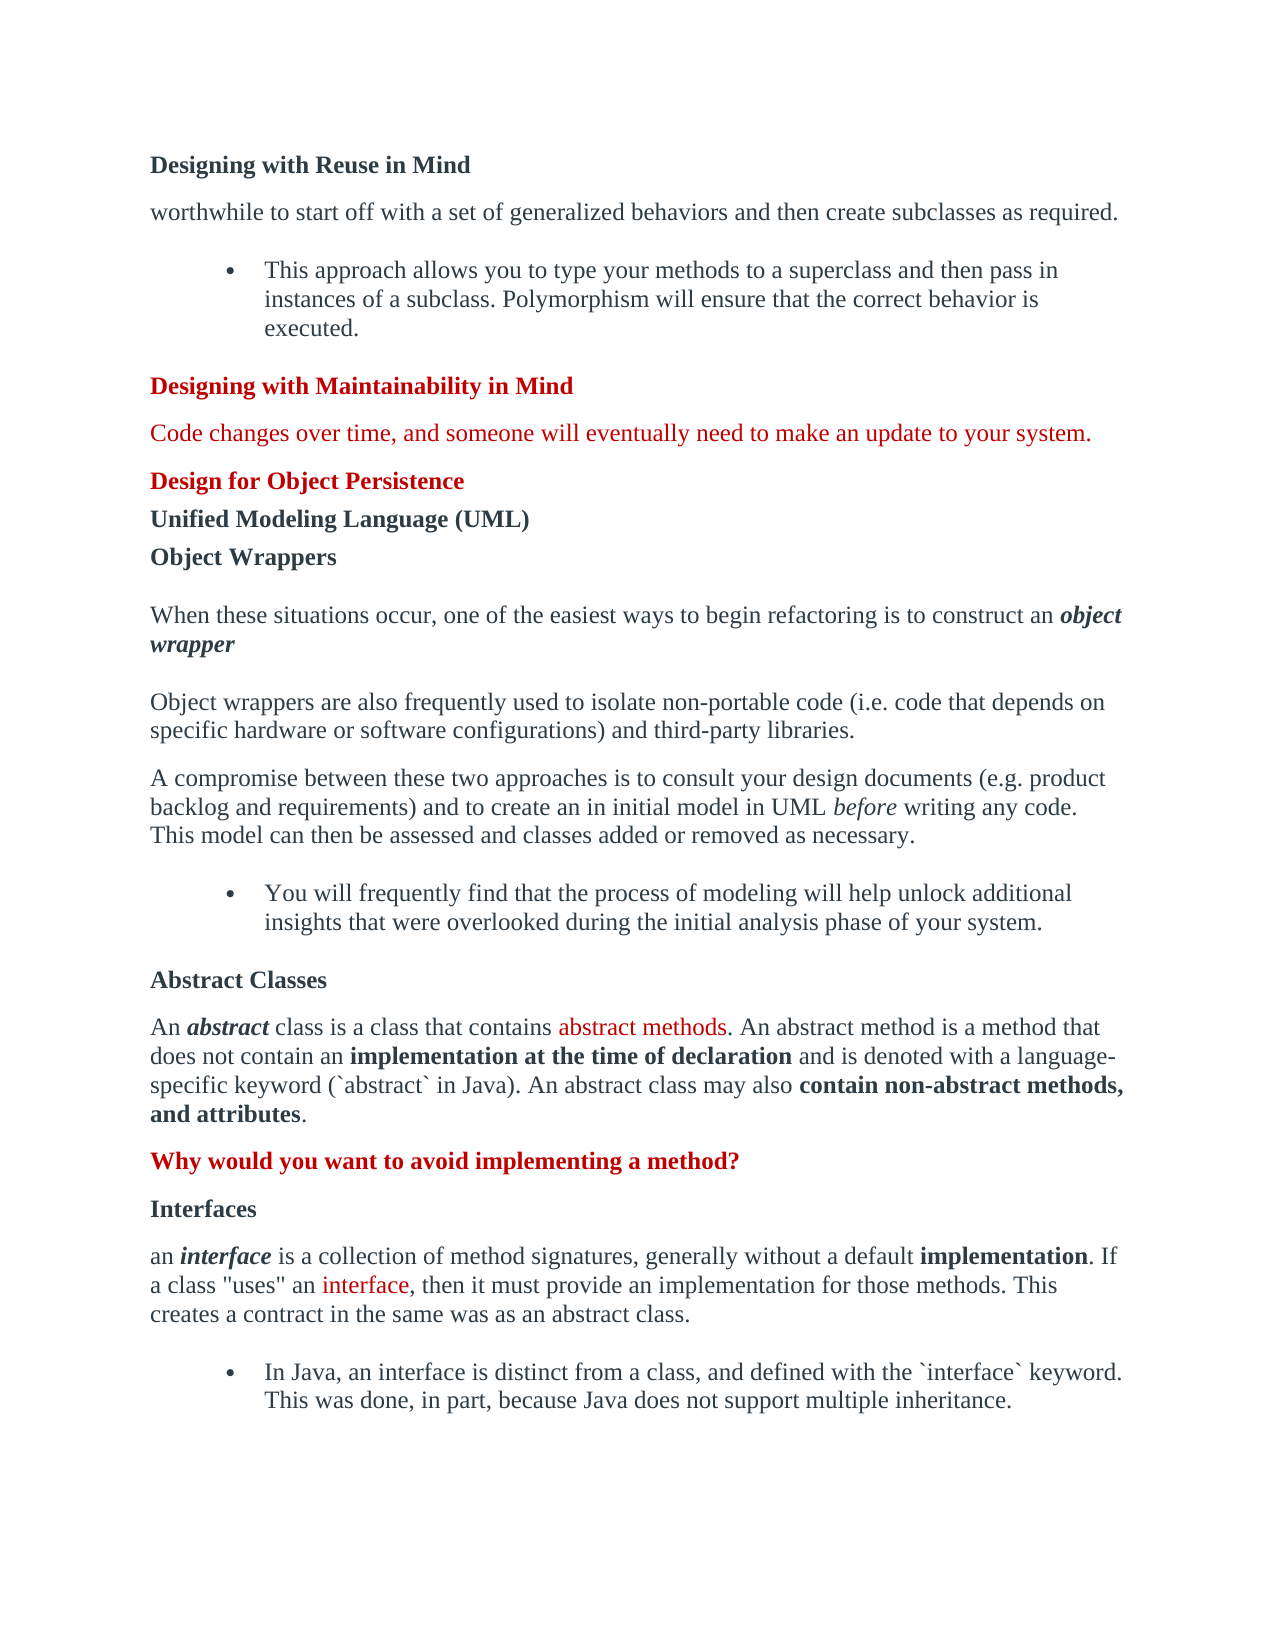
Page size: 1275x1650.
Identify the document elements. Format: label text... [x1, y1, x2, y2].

text worthwhile to start off with a set of generalized behaviors and then create subclasses as required. [150, 197, 1125, 226]
subtitle Object Wrappers [150, 542, 1125, 571]
subtitle Unified Modeling Language (UML) [150, 504, 1125, 533]
subtitle Design for Object Persistence [150, 466, 1125, 494]
subtitle Interfaces [150, 1194, 1125, 1222]
text When these situations occur, one of the easiest ways to begin refactoring is to construct an object wrapper [150, 600, 1125, 657]
subtitle Designing with Reuse in Mind [150, 150, 1125, 179]
text An abstract class is a class that contains abstract methods. An abstract method is a method that does not contain an implementation at the time of declaration and is denoted with a language-specific keyword (`abstract` in Java). An abstract class may also contain non-abstract methods, and attributes. [150, 1012, 1125, 1127]
subtitle Designing with Maintainability in Mind [150, 371, 1125, 399]
text an interface is a collection of method signatures, generally without a default implementation. If a class "uses" an interface, then it must provide an implementation for those methods. This creates a contract in the same was as an abstract class. [150, 1241, 1125, 1327]
subtitle Abstract Classes [150, 965, 1125, 994]
list In Java, an interface is distinct from a class, and defined with the `interface` keyword. This was done, in part, because Java does not support multiple inheritance. [227, 1357, 1125, 1414]
text A compromise between these two approaches is to consult your design documents (e.g. product backlog and requirements) and to create an in initial model in UML before writing any code. This model can then be assessed and classes added or removed as necessary. [150, 763, 1125, 849]
text Object wrappers are also frequently used to isolate non-portable code (i.e. code that depends on specific hardware or software configurations) and third-party libraries. [150, 687, 1125, 744]
list You will frequently find that the process of modeling will help unlock additional insights that were overlooked during the initial analysis phase of your system. [227, 878, 1125, 936]
text Why would you want to avoid implementing a method? [150, 1146, 1125, 1175]
text Code changes over time, and someone will eventually need to make an update to your system. [150, 418, 1125, 447]
list This approach allows you to type your methods to a superclass and then pass in instances of a subclass. Polymorphism will ensure that the correct behavior is executed. [227, 255, 1125, 342]
